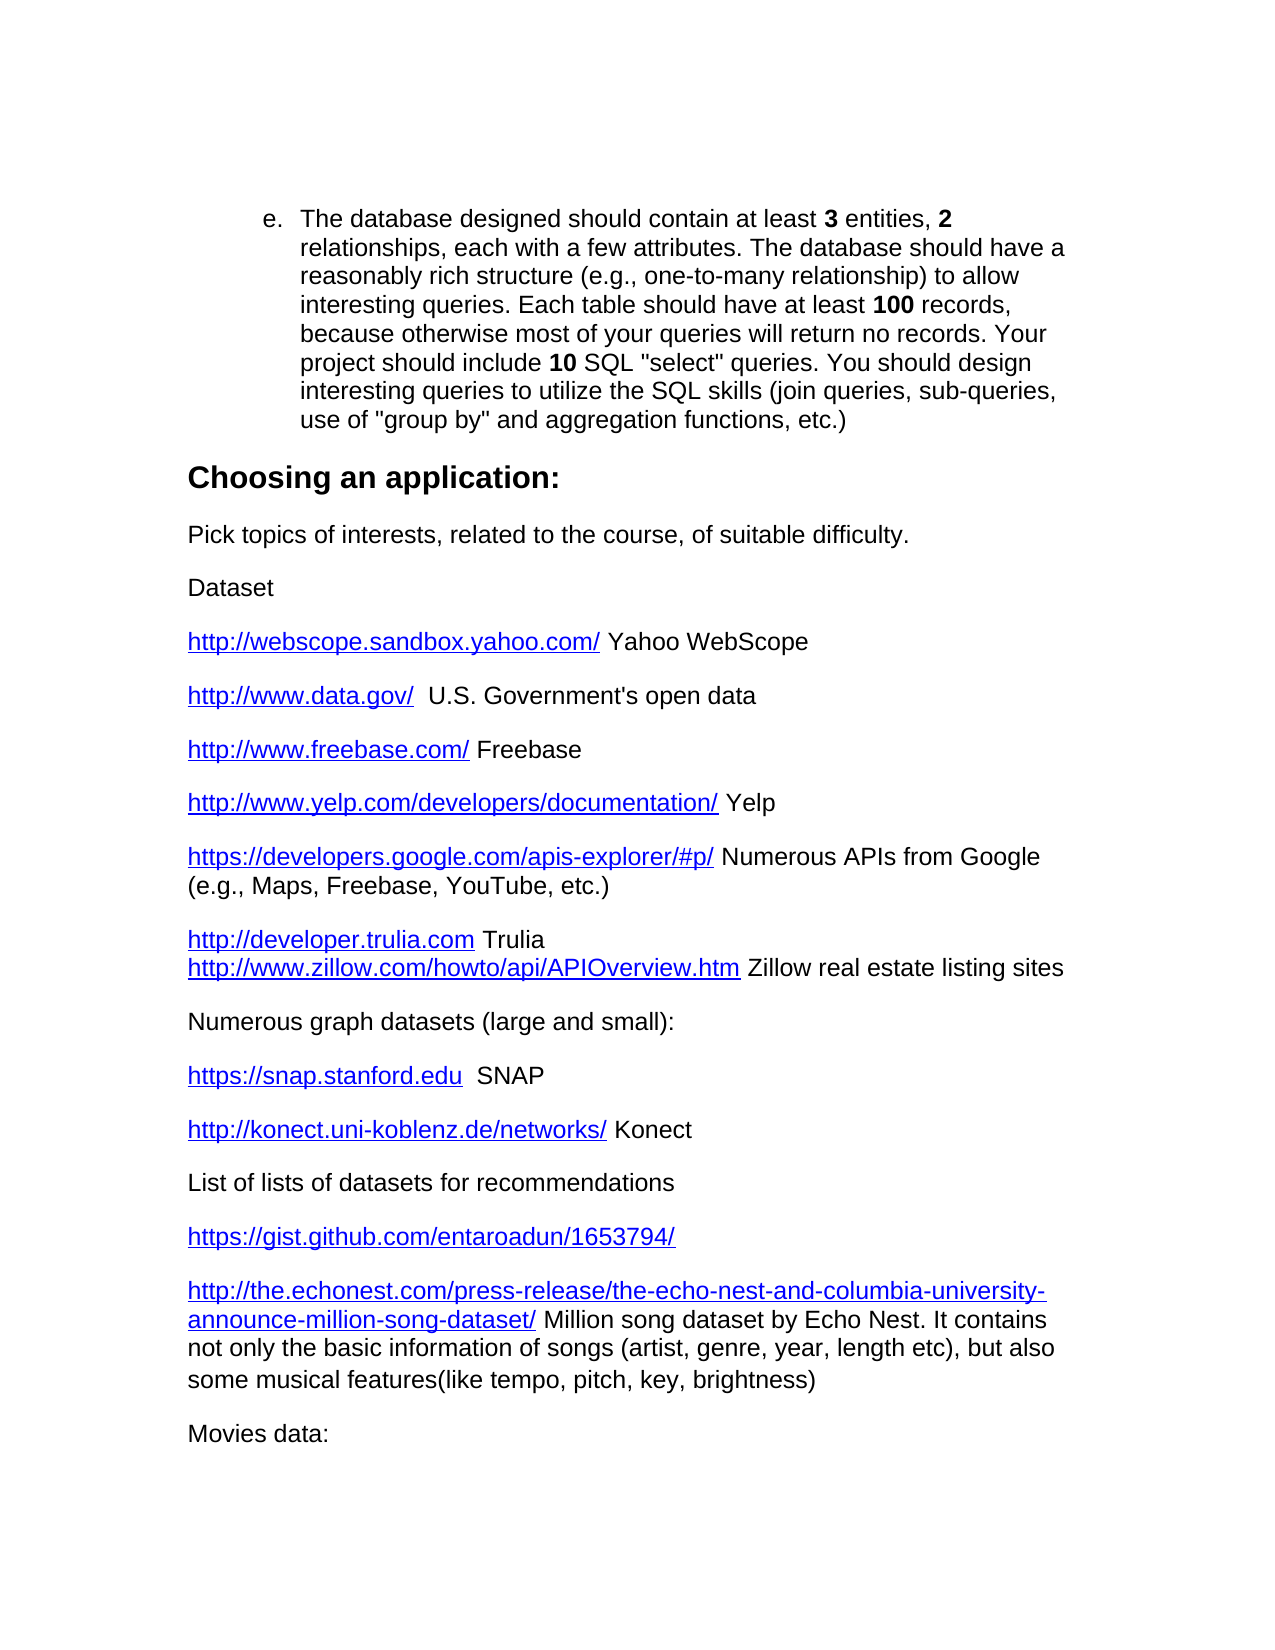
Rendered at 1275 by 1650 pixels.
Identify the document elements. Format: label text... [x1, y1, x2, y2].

text http://the.echonest.com/press-release/the-echo-nest-and-columbia-university-announce-million-song-dataset/ Million song dataset by Echo Nest. It contains not only the basic information of songs (artist, genre, year, length etc), but also some musical features(like tempo, pitch, key, brightness) [187, 1276, 1087, 1394]
text Numerous graph datasets (large and small): [187, 1007, 1087, 1036]
text http://www.data.gov/ U.S. Government's open data [187, 681, 1087, 710]
text http://konect.uni-koblenz.de/networks/ Konect [187, 1115, 1087, 1143]
text http://webscope.sandbox.yahoo.com/ Yahoo WebScope [187, 627, 1087, 656]
text Pick topics of interests, related to the course, of suitable difficulty. [187, 520, 1087, 548]
text https://developers.google.com/apis-explorer/#p/ Numerous APIs from Google (e.g., Maps, Freebase, YouTube, etc.) [187, 842, 1087, 900]
text https://snap.stanford.edu SNAP [187, 1061, 1087, 1090]
text https://gist.github.com/entaroadun/1653794/ [187, 1222, 1087, 1251]
text Dataset [187, 573, 1087, 602]
text http://www.yelp.com/developers/documentation/ Yelp [187, 788, 1087, 817]
text http://developer.trulia.com Trulia http://www.zillow.com/howto/api/APIOverview.htm Zillow real estate listing sites [187, 925, 1087, 982]
text List of lists of datasets for recommendations [187, 1168, 1087, 1197]
text Movies data: [187, 1419, 1087, 1448]
text http://www.freebase.com/ Freebase [187, 735, 1087, 763]
text Choosing an application: [187, 459, 1087, 495]
list The database designed should contain at least 3 entities, 2 relationships, each with a few attributes. The database should have a reasonably rich structure (e.g., one-to-many relationship) to allow interesting queries. Each table should have at least 100 records, because otherwise most of your queries will return no records. Your project should include 10 SQL "select" queries. You should design interesting queries to utilize the SQL skills (join queries, sub-queries, use of "group by" and aggregation functions, etc.) [262, 204, 1087, 434]
